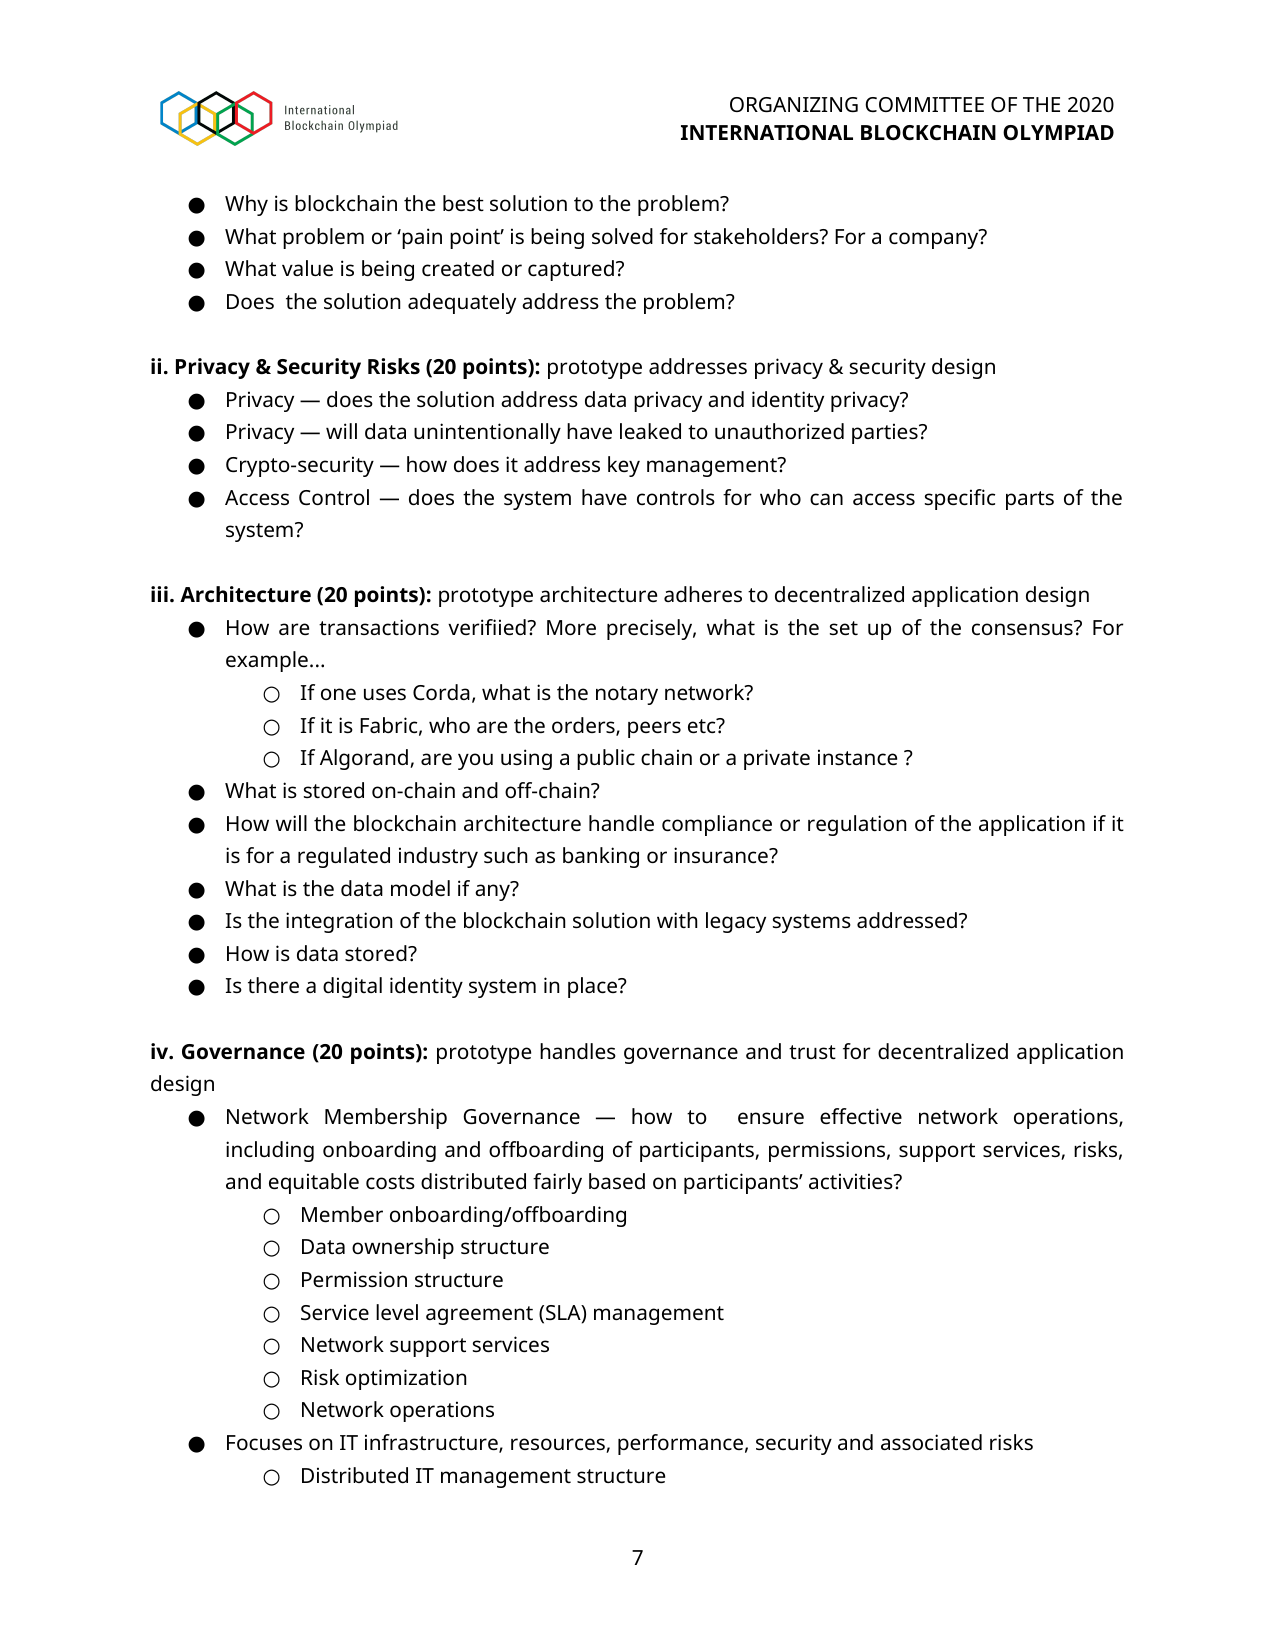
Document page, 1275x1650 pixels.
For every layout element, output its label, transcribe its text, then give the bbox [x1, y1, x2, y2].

list If one uses Corda, what is the notary network? [262, 678, 1125, 707]
text ii. Privacy & Security Risks (20 points): prototype addresses privacy & security design [150, 352, 1125, 381]
list Data ownership structure [262, 1232, 1125, 1261]
list Permission structure [262, 1265, 1125, 1293]
list Network Membership Governance — how to ensure effective network operations, including onboarding and offboarding of participants, permissions, support services, risks, and equitable costs distributed fairly based on participants’ activities? [187, 1102, 1125, 1196]
list Is the integration of the blockchain solution with legacy systems addressed? [187, 906, 1125, 935]
text iii. Architecture (20 points): prototype architecture adheres to decentralized application design [150, 580, 1125, 609]
list Crypto-security — how does it address key management? [187, 450, 1125, 478]
list How are transactions verifiied? More precisely, what is the set up of the consensus? For example... [187, 613, 1125, 674]
list How will the blockchain architecture handle compliance or regulation of the application if it is for a regulated industry such as banking or insurance? [187, 809, 1125, 870]
list Focuses on IT infrastructure, resources, performance, security and associated risks [187, 1428, 1125, 1457]
picture [160, 91, 399, 146]
text iv. Governance (20 points): prototype handles governance and trust for decentralized application design [150, 1037, 1125, 1098]
list Network operations [262, 1396, 1125, 1424]
list What is stored on-chain and off-chain? [187, 776, 1125, 804]
list How is data stored? [187, 939, 1125, 967]
list Does the solution adequately address the problem? [187, 287, 1125, 315]
list What is the data model if any? [187, 874, 1125, 902]
list If Algorand, are you using a public chain or a private instance ? [262, 743, 1125, 772]
list Why is blockchain the best solution to the problem? [187, 189, 1125, 218]
list Is there a digital identity system in place? [187, 972, 1125, 1000]
list What value is being created or captured? [187, 254, 1125, 283]
list Access Control — does the system have controls for who can access specific parts of the system? [187, 483, 1125, 544]
list Privacy — does the solution address data privacy and identity privacy? [187, 385, 1125, 413]
list If it is Fabric, who are the orders, peers etc? [262, 711, 1125, 739]
list What problem or ‘pain point’ is being solved for stakeholders? For a company? [187, 222, 1125, 250]
list Risk optimization [262, 1363, 1125, 1391]
list Member onboarding/offboarding [262, 1200, 1125, 1228]
list Distributed IT management structure [262, 1461, 1125, 1489]
list Network support services [262, 1330, 1125, 1359]
list Privacy — will data unintentionally have leaked to unauthorized parties? [187, 417, 1125, 446]
list Service level agreement (SLA) management [262, 1298, 1125, 1326]
picture [160, 91, 176, 101]
